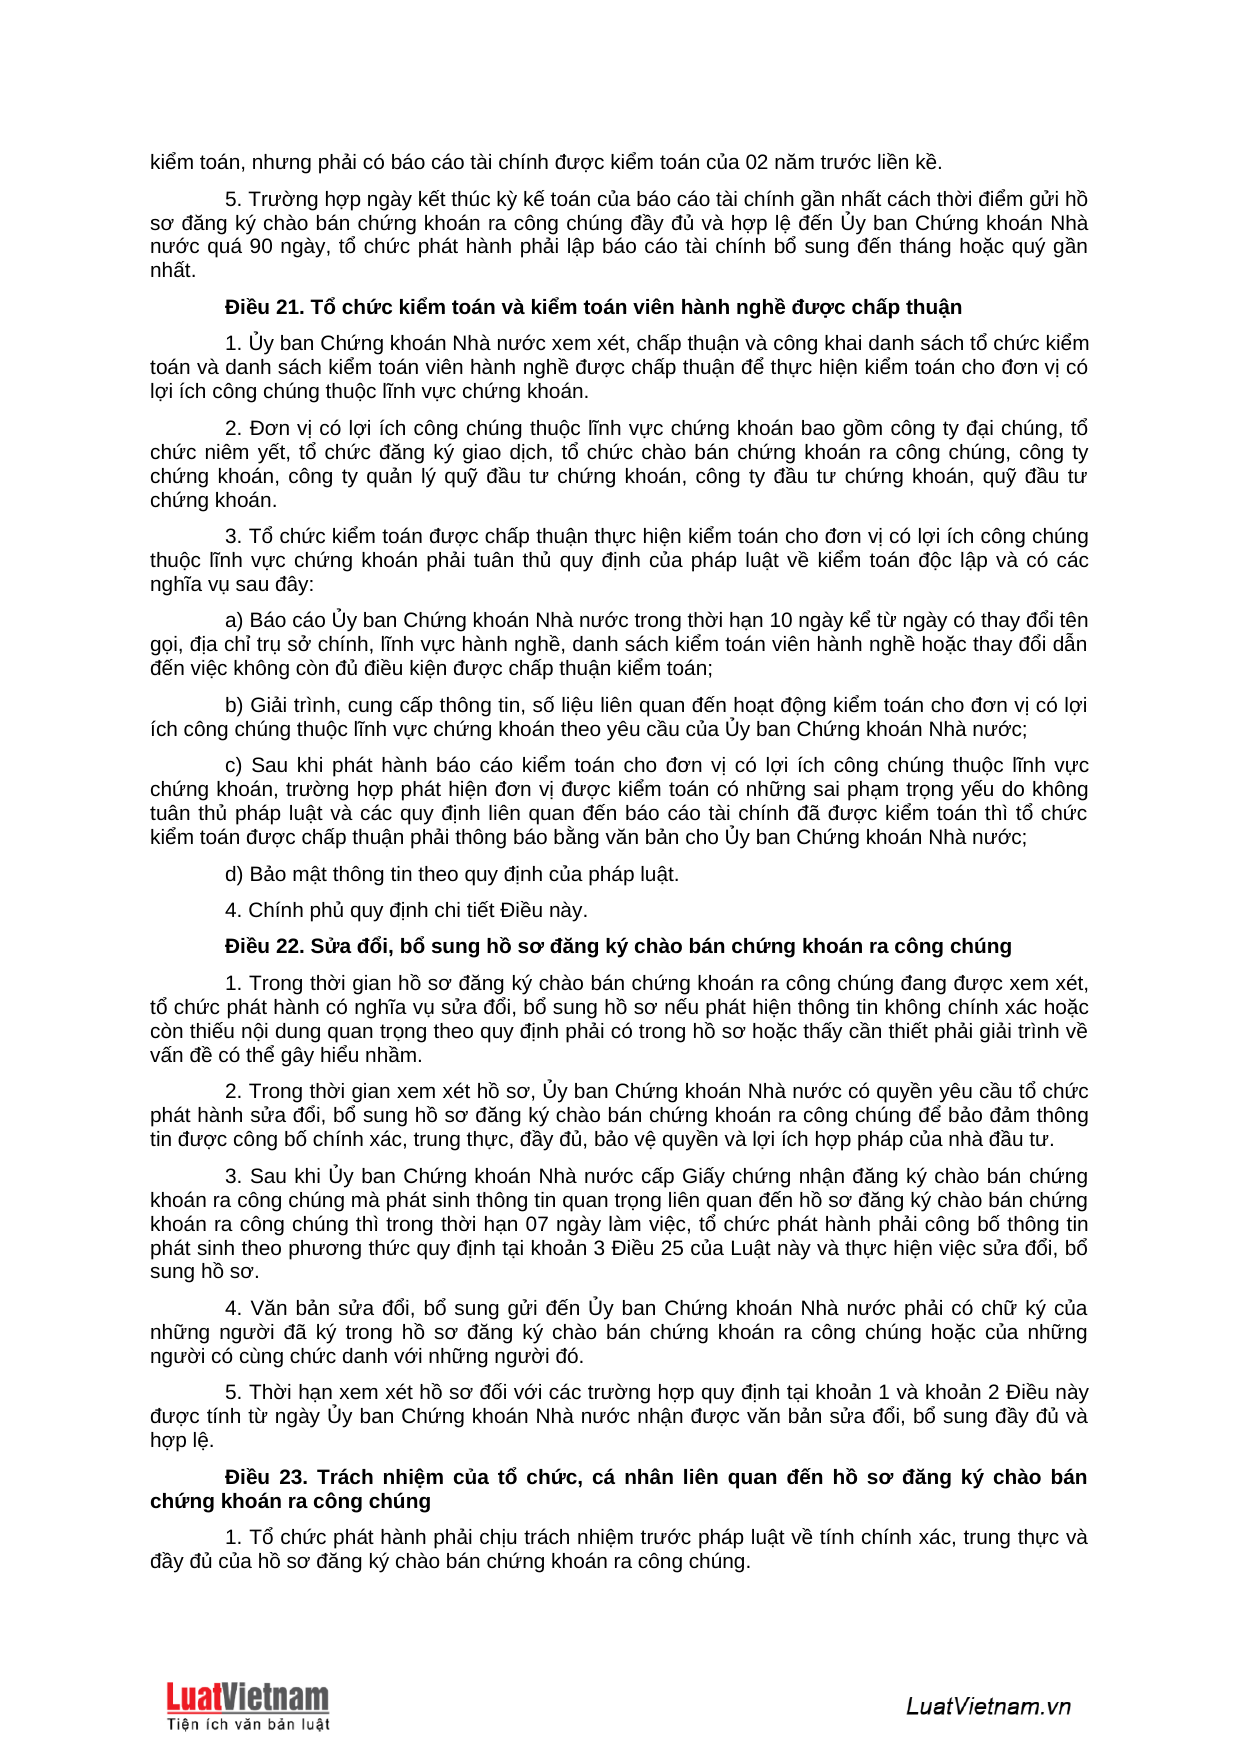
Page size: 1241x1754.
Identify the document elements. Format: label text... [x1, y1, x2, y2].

text Điều 23. Trách nhiệm của tổ chức, cá nhân liên quan đến hồ sơ đăng ký chào bán chứng khoán ra công chúng [150, 1464, 1090, 1512]
text 3. Sau khi Ủy ban Chứng khoán Nhà nước cấp Giấy chứng nhận đăng ký chào bán chứng khoán ra công chúng mà phát sinh thông tin quan trọng liên quan đến hồ sơ đăng ký chào bán chứng khoán ra công chúng thì trong thời hạn 07 ngày làm việc, tổ chức phát hành phải công bố thông tin phát sinh theo phương thức quy định tại khoản 3 Điều 25 của Luật này và thực hiện việc sửa đổi, bổ sung hồ sơ. [150, 1163, 1090, 1283]
text 5. Trường hợp ngày kết thúc kỳ kế toán của báo cáo tài chính gần nhất cách thời điểm gửi hồ sơ đăng ký chào bán chứng khoán ra công chúng đầy đủ và hợp lệ đến Ủy ban Chứng khoán Nhà nước quá 90 ngày, tổ chức phát hành phải lập báo cáo tài chính bổ sung đến tháng hoặc quý gần nhất. [150, 186, 1090, 282]
picture [150, 1660, 1089, 1754]
text 3. Tổ chức kiểm toán được chấp thuận thực hiện kiểm toán cho đơn vị có lợi ích công chúng thuộc lĩnh vực chứng khoán phải tuân thủ quy định của pháp luật về kiểm toán độc lập và có các nghĩa vụ sau đây: [150, 524, 1090, 596]
text 2. Đơn vị có lợi ích công chúng thuộc lĩnh vực chứng khoán bao gồm công ty đại chúng, tổ chức niêm yết, tổ chức đăng ký giao dịch, tổ chức chào bán chứng khoán ra công chúng, công ty chứng khoán, công ty quản lý quỹ đầu tư chứng khoán, công ty đầu tư chứng khoán, quỹ đầu tư chứng khoán. [150, 416, 1090, 511]
text c) Sau khi phát hành báo cáo kiểm toán cho đơn vị có lợi ích công chúng thuộc lĩnh vực chứng khoán, trường hợp phát hiện đơn vị được kiểm toán có những sai phạm trọng yếu do không tuân thủ pháp luật và các quy định liên quan đến báo cáo tài chính đã được kiểm toán thì tổ chức kiểm toán được chấp thuận phải thông báo bằng văn bản cho Ủy ban Chứng khoán Nhà nước; [150, 753, 1090, 849]
text 4. Chính phủ quy định chi tiết Điều này. [150, 898, 1090, 922]
text d) Bảo mật thông tin theo quy định của pháp luật. [150, 861, 1090, 885]
text b) Giải trình, cung cấp thông tin, số liệu liên quan đến hoạt động kiểm toán cho đơn vị có lợi ích công chúng thuộc lĩnh vực chứng khoán theo yêu cầu của Ủy ban Chứng khoán Nhà nước; [150, 693, 1090, 741]
text 5. Thời hạn xem xét hồ sơ đối với các trường hợp quy định tại khoản 1 và khoản 2 Điều này được tính từ ngày Ủy ban Chứng khoán Nhà nước nhận được văn bản sửa đổi, bổ sung đầy đủ và hợp lệ. [150, 1380, 1090, 1452]
text Điều 21. Tổ chức kiểm toán và kiểm toán viên hành nghề được chấp thuận [150, 295, 1090, 319]
text 2. Trong thời gian xem xét hồ sơ, Ủy ban Chứng khoán Nhà nước có quyền yêu cầu tổ chức phát hành sửa đổi, bổ sung hồ sơ đăng ký chào bán chứng khoán ra công chúng để bảo đảm thông tin được công bố chính xác, trung thực, đầy đủ, bảo vệ quyền và lợi ích hợp pháp của nhà đầu tư. [150, 1079, 1090, 1151]
text a) Báo cáo Ủy ban Chứng khoán Nhà nước trong thời hạn 10 ngày kể từ ngày có thay đổi tên gọi, địa chỉ trụ sở chính, lĩnh vực hành nghề, danh sách kiểm toán viên hành nghề hoặc thay đổi dẫn đến việc không còn đủ điều kiện được chấp thuận kiểm toán; [150, 608, 1090, 680]
text 1. Ủy ban Chứng khoán Nhà nước xem xét, chấp thuận và công khai danh sách tổ chức kiểm toán và danh sách kiểm toán viên hành nghề được chấp thuận để thực hiện kiểm toán cho đơn vị có lợi ích công chúng thuộc lĩnh vực chứng khoán. [150, 331, 1090, 403]
text 4. Văn bản sửa đổi, bổ sung gửi đến Ủy ban Chứng khoán Nhà nước phải có chữ ký của những người đã ký trong hồ sơ đăng ký chào bán chứng khoán ra công chúng hoặc của những người có cùng chức danh với những người đó. [150, 1296, 1090, 1368]
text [150, 150, 1090, 174]
text 1. Tổ chức phát hành phải chịu trách nhiệm trước pháp luật về tính chính xác, trung thực và đầy đủ của hồ sơ đăng ký chào bán chứng khoán ra công chúng. [150, 1525, 1090, 1573]
text 1. Trong thời gian hồ sơ đăng ký chào bán chứng khoán ra công chúng đang được xem xét, tổ chức phát hành có nghĩa vụ sửa đổi, bổ sung hồ sơ nếu phát hiện thông tin không chính xác hoặc còn thiếu nội dung quan trọng theo quy định phải có trong hồ sơ hoặc thấy cần thiết phải giải trình về vấn đề có thể gây hiểu nhầm. [150, 971, 1090, 1067]
text Điều 22. Sửa đổi, bổ sung hồ sơ đăng ký chào bán chứng khoán ra công chúng [150, 934, 1090, 958]
